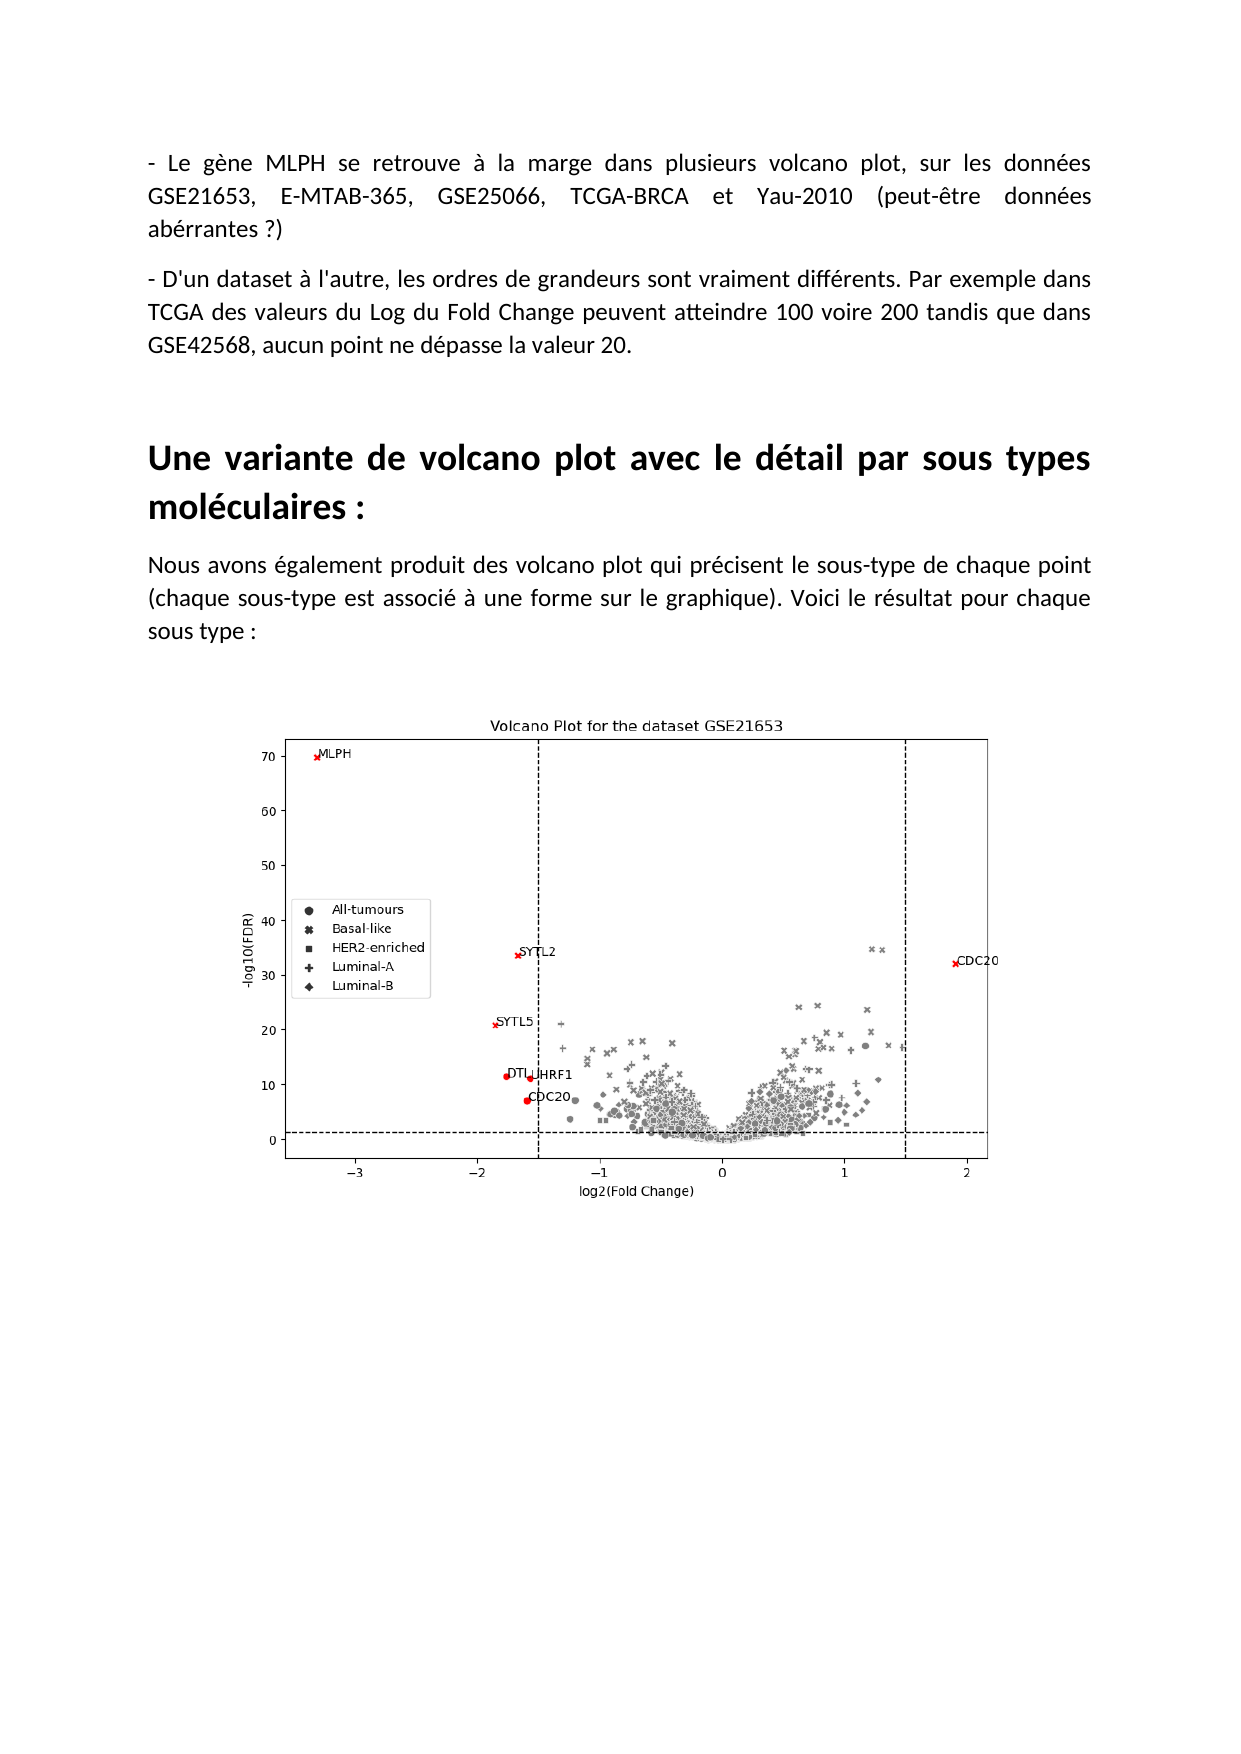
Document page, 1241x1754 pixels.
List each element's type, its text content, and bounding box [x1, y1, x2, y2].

text - D'un dataset à l'autre, les ordres de grandeurs sont vraiment différents. Par exemple dans TCGA des valeurs du Log du Fold Change peuvent atteindre 100 voire 200 tandis que dans GSE42568, aucun point ne dépasse la valeur 20. [148, 263, 1093, 359]
text - Le gène MLPH se retrouve à la marge dans plusieurs volcano plot, sur les données GSE21653, E-MTAB-365, GSE25066, TCGA-BRCA et Yau-2010 (peut-être données abérrantes ?) [148, 148, 1093, 244]
text Nous avons également produit des volcano plot qui précisent le sous-type de chaque point (chaque sous-type est associé à une forme sur le graphique). Voici le résultat pour chaque sous type : [148, 549, 1093, 646]
text Une variante de volcano plot avec le détail par sous types moléculaires : [148, 433, 1093, 529]
picture [233, 711, 1007, 1206]
